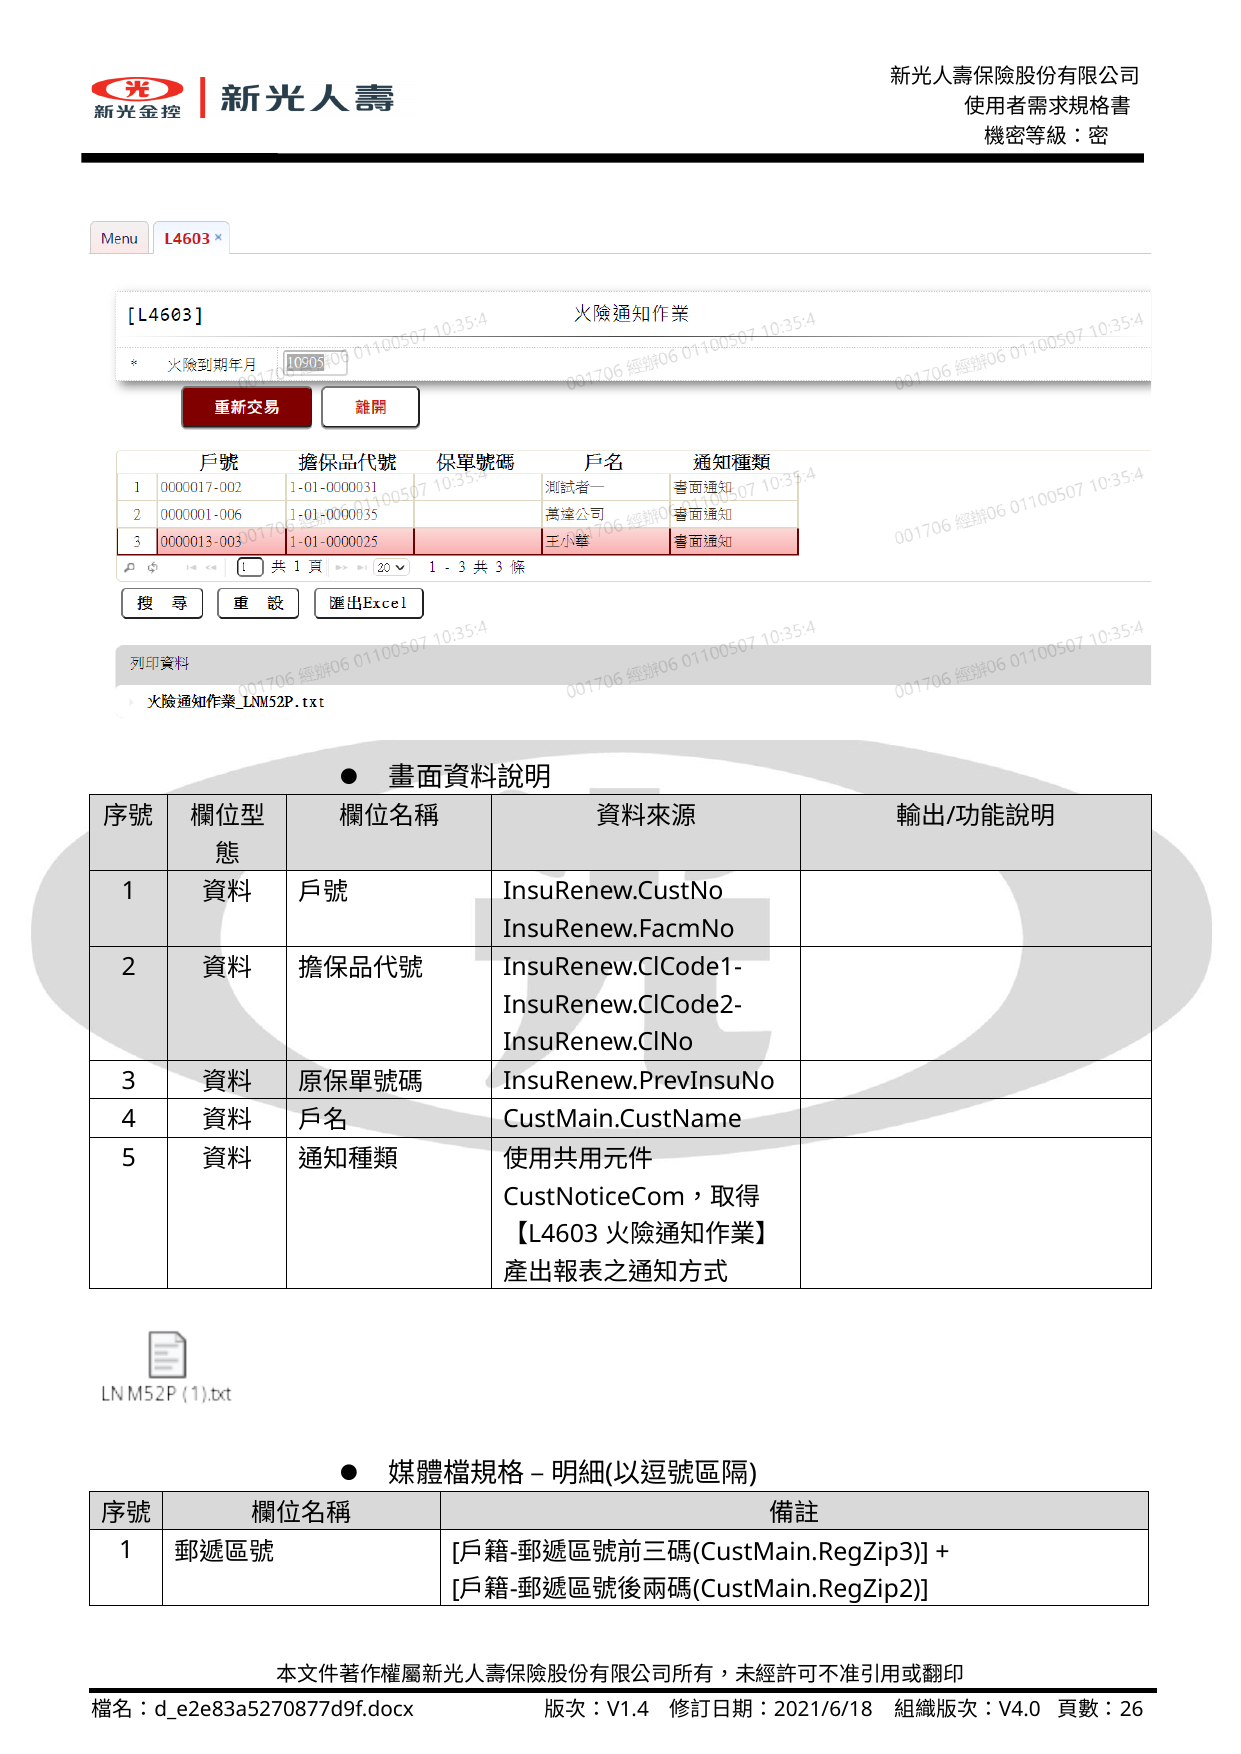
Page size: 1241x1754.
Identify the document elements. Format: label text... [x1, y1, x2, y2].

table_cell [801, 871, 1151, 946]
table_cell 資料 [168, 1138, 286, 1288]
table_header 欄位名稱 [287, 795, 491, 870]
table_header 序號 [90, 795, 167, 870]
table_cell 1 [90, 871, 167, 946]
table_cell 使用共用元件CustNoticeCom，取得【L4603 火險通知作業】產出報表之通知方式 [492, 1138, 800, 1288]
table_cell [801, 947, 1151, 1060]
table_cell 資料 [168, 1061, 286, 1098]
table_cell InsuRenew.ClCode1- InsuRenew.ClCode2- InsuRenew.ClNo [492, 947, 800, 1060]
table_cell InsuRenew.CustNo InsuRenew.FacmNo [492, 871, 800, 946]
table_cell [441, 1530, 1148, 1605]
table_header 備註 [441, 1492, 1148, 1529]
table_cell [801, 1138, 1151, 1288]
list 媒體檔規格 – 明細(以逗號區隔) [339, 1451, 1127, 1491]
table_cell CustMain.CustName [492, 1099, 800, 1137]
table_cell InsuRenew.PrevInsuNo [492, 1061, 800, 1098]
table_cell 戶號 [287, 871, 491, 946]
table_header 資料來源 [492, 795, 800, 870]
list 畫面資料說明 [339, 755, 1127, 794]
table_cell 原保單號碼 [287, 1061, 491, 1098]
table_cell [801, 1061, 1151, 1098]
table_header 序號 [90, 1492, 162, 1529]
table_cell 3 [90, 1061, 167, 1098]
table_cell 資料 [168, 871, 286, 946]
table_cell 資料 [168, 947, 286, 1060]
table_cell 郵遞區號 [163, 1530, 440, 1605]
table_cell 通知種類 [287, 1138, 491, 1288]
table_cell 資料 [168, 1099, 286, 1137]
table_cell 4 [90, 1099, 167, 1137]
table_cell [801, 1099, 1151, 1137]
table_cell 2 [90, 947, 167, 1060]
table_header 輸出/功能說明 [801, 795, 1151, 870]
table_cell 擔保品代號 [287, 947, 491, 1060]
table_cell 5 [90, 1138, 167, 1288]
table_header 欄位型態 [168, 795, 286, 870]
picture [91, 61, 417, 118]
table_cell 戶名 [287, 1099, 491, 1137]
table_cell 1 [90, 1530, 162, 1605]
table_header 欄位名稱 [163, 1492, 440, 1529]
picture [25, 220, 1215, 1166]
